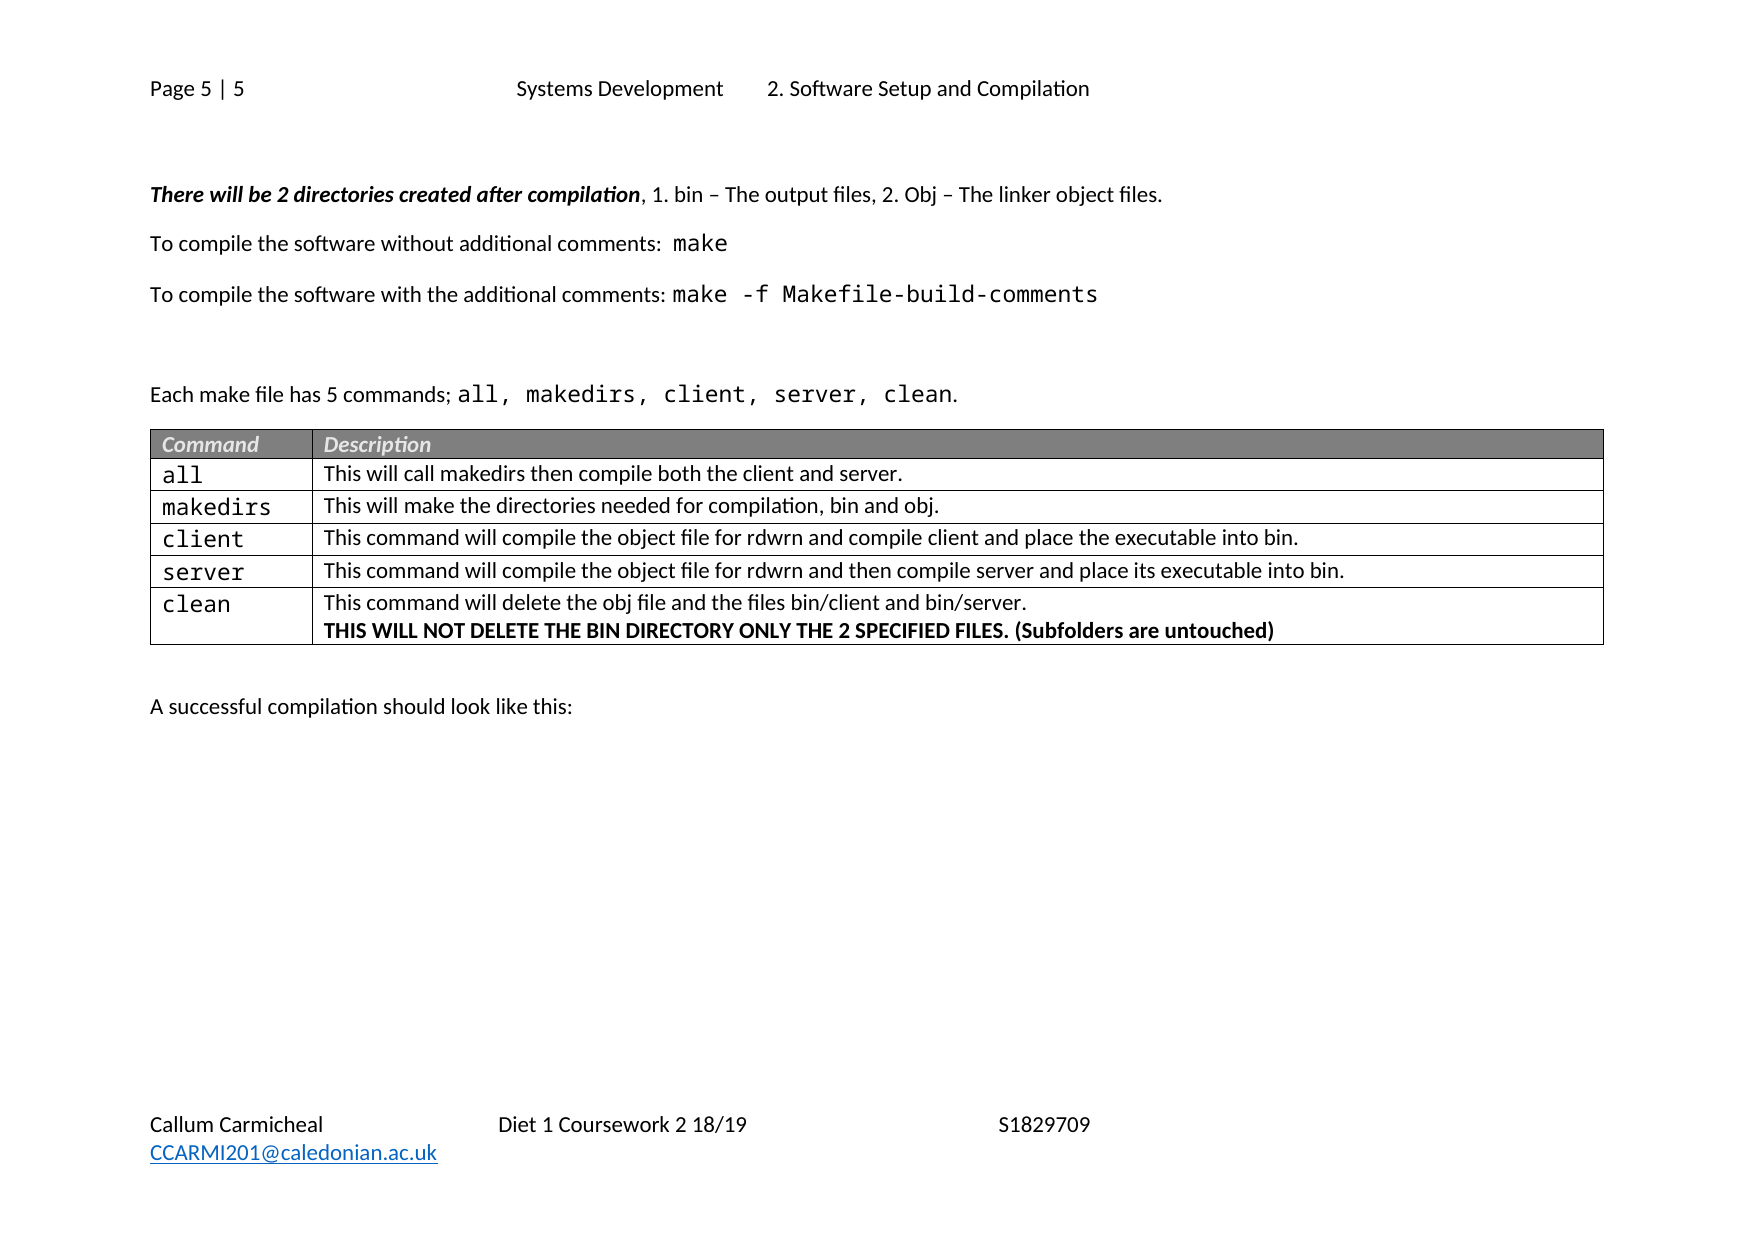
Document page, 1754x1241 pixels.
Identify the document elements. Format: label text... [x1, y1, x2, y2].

table_header Command [151, 430, 312, 458]
table_cell client [151, 524, 312, 555]
text To compile the software with the additional comments: make -f Makefile-build-comments [150, 277, 1604, 309]
table_cell This will make the directories needed for compilation, bin and obj. [313, 491, 1603, 522]
table_cell server [151, 556, 312, 587]
table_cell This command will compile the object file for rdwrn and then compile server and place its executable into bin. [313, 556, 1603, 587]
text To compile the software without additional comments: make [150, 227, 1604, 258]
table_cell This command will compile the object file for rdwrn and compile client and place the executable into bin. [313, 524, 1603, 555]
table_cell This will call makedirs then compile both the client and server. [313, 459, 1603, 490]
table_cell makedirs [151, 491, 312, 522]
table_cell clean [151, 588, 312, 644]
text There will be 2 directories created after compilation, 1. bin – The output files, 2. Obj – The linker object files. [150, 150, 1604, 208]
text A successful compilation should look like this: [150, 692, 1604, 720]
table_header Description [313, 430, 1603, 458]
table_cell This command will delete the obj file and the files bin/client and bin/server. THIS WILL NOT DELETE THE BIN DIRECTORY ONLY THE 2 SPECIFIED FILES. (Subfolders are untouched) [313, 588, 1603, 644]
text Each make file has 5 commands; all, makedirs, client, server, clean. [150, 378, 1604, 409]
table_cell all [151, 459, 312, 490]
